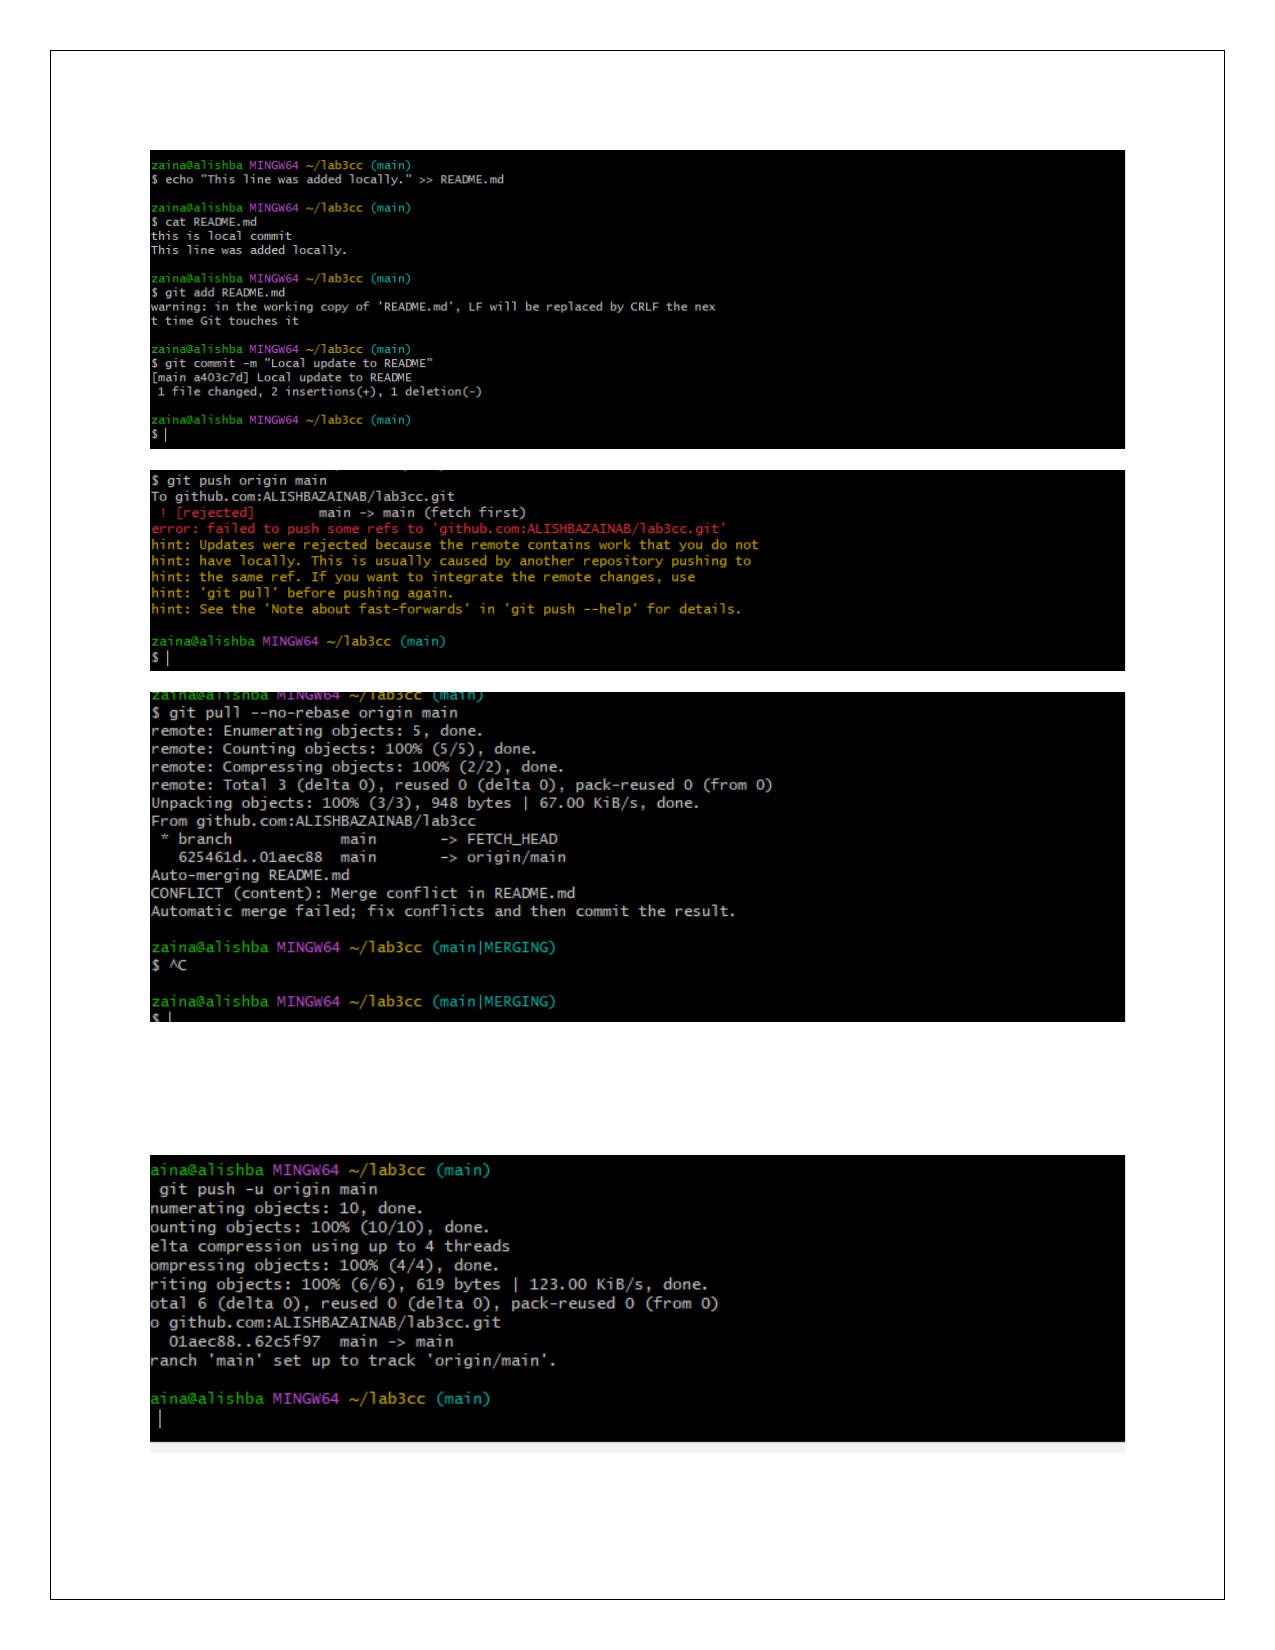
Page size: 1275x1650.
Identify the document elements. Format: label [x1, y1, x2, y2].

picture [150, 470, 1125, 671]
picture [150, 1155, 1125, 1453]
picture [150, 150, 1125, 449]
picture [150, 692, 1125, 1022]
